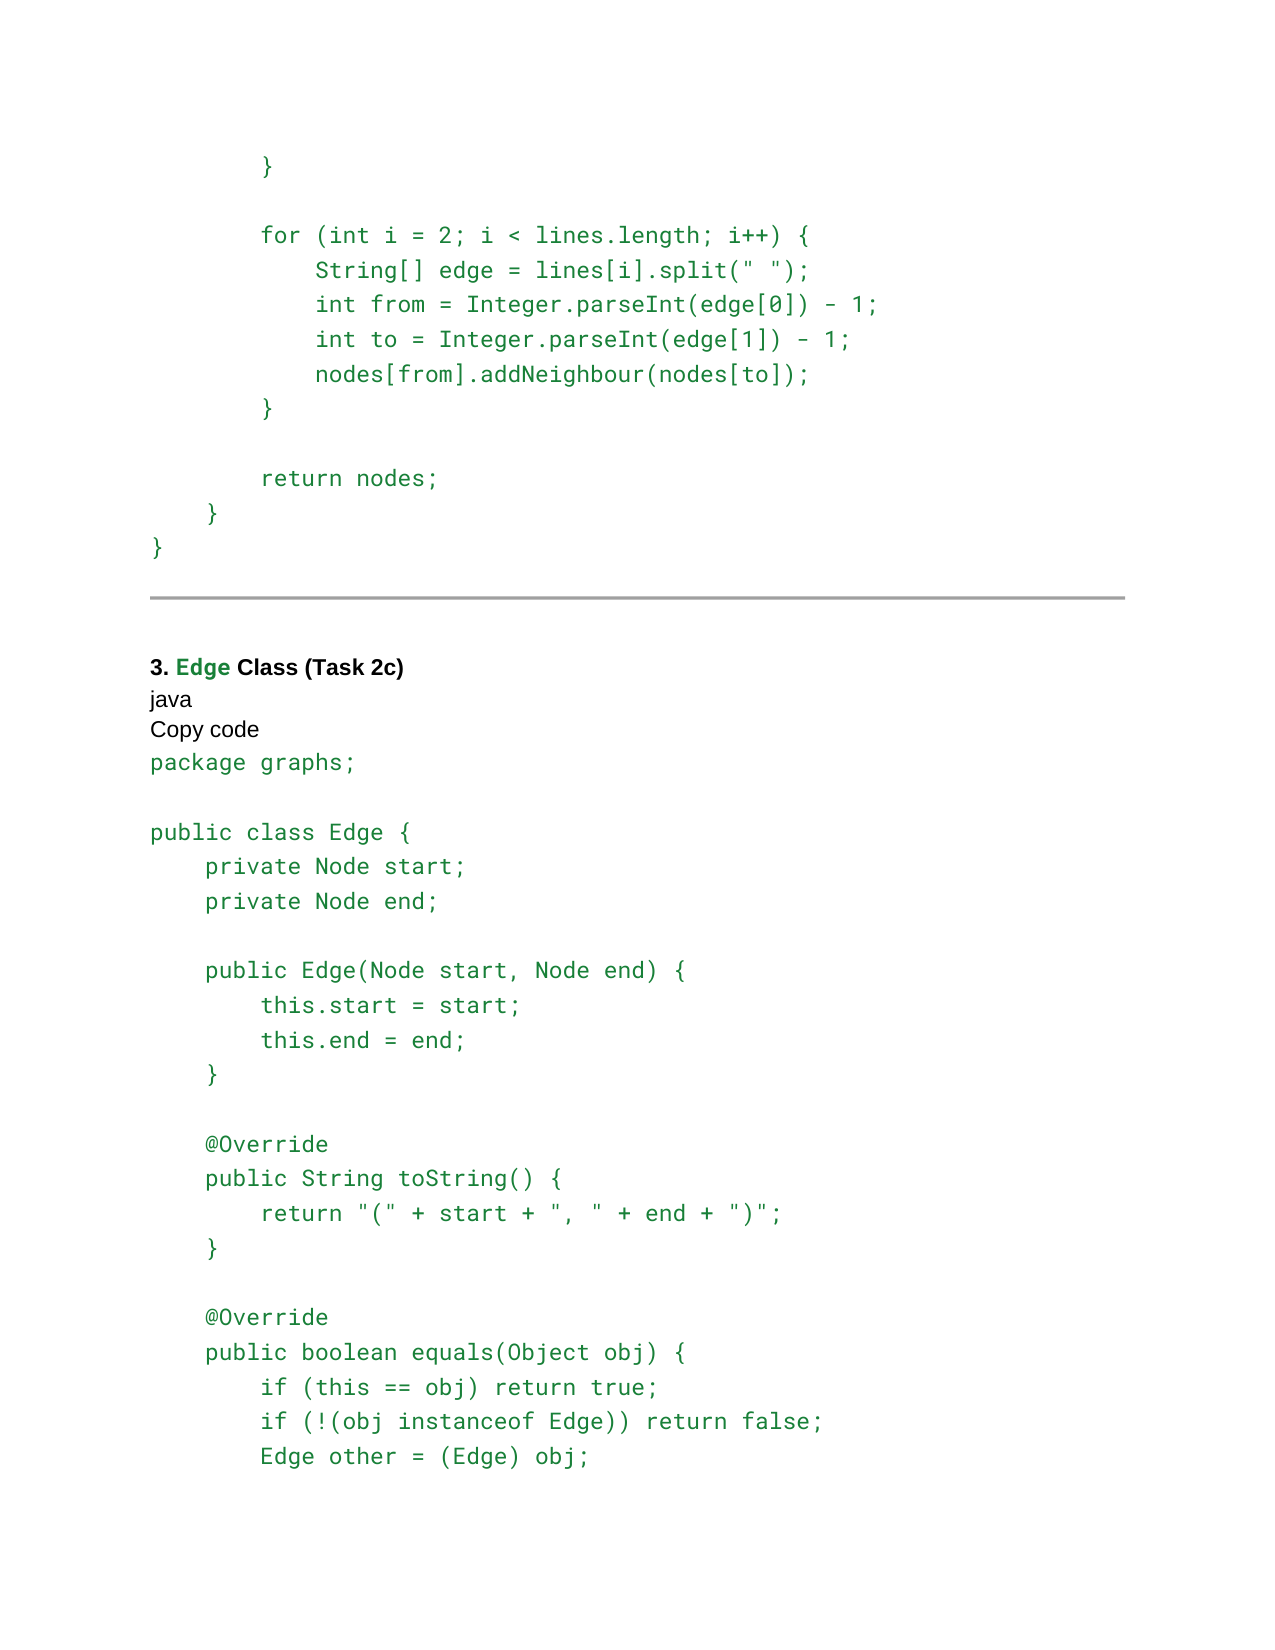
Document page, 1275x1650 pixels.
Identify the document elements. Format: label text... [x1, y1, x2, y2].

text return "(" + start + ", " + end + ")"; [150, 1197, 1125, 1228]
text } [150, 1059, 1125, 1089]
text @Override [150, 1301, 1125, 1332]
text for (int i = 2; i < lines.length; i++) { [150, 219, 1125, 249]
text public boolean equals(Object obj) { [150, 1336, 1125, 1366]
text } [150, 532, 1125, 562]
text private Node end; [150, 885, 1125, 915]
subtitle 3. Edge Class (Task 2c) [150, 652, 1125, 682]
text Copy code [150, 716, 1125, 743]
text java [150, 686, 1125, 712]
text public Edge(Node start, Node end) { [150, 954, 1125, 985]
text public String toString() { [150, 1163, 1125, 1193]
text this.end = end; [150, 1024, 1125, 1054]
text @Override [150, 1128, 1125, 1158]
text nodes[from].addNeighbour(nodes[to]); [150, 358, 1125, 388]
text } [150, 497, 1125, 527]
text int from = Integer.parseInt(edge[0]) - 1; [150, 289, 1125, 319]
text public class Edge { [150, 816, 1125, 846]
text Edge other = (Edge) obj; [150, 1440, 1125, 1470]
text this.start = start; [150, 989, 1125, 1019]
text int to = Integer.parseInt(edge[1]) - 1; [150, 323, 1125, 354]
text if (this == obj) return true; [150, 1371, 1125, 1401]
text return nodes; [150, 462, 1125, 492]
text private Node start; [150, 851, 1125, 881]
text String[] edge = lines[i].split(" "); [150, 254, 1125, 284]
text if (!(obj instanceof Edge)) return false; [150, 1406, 1125, 1436]
text } [150, 150, 1125, 180]
text package graphs; [150, 746, 1125, 777]
text } [150, 1232, 1125, 1262]
text } [150, 393, 1125, 423]
